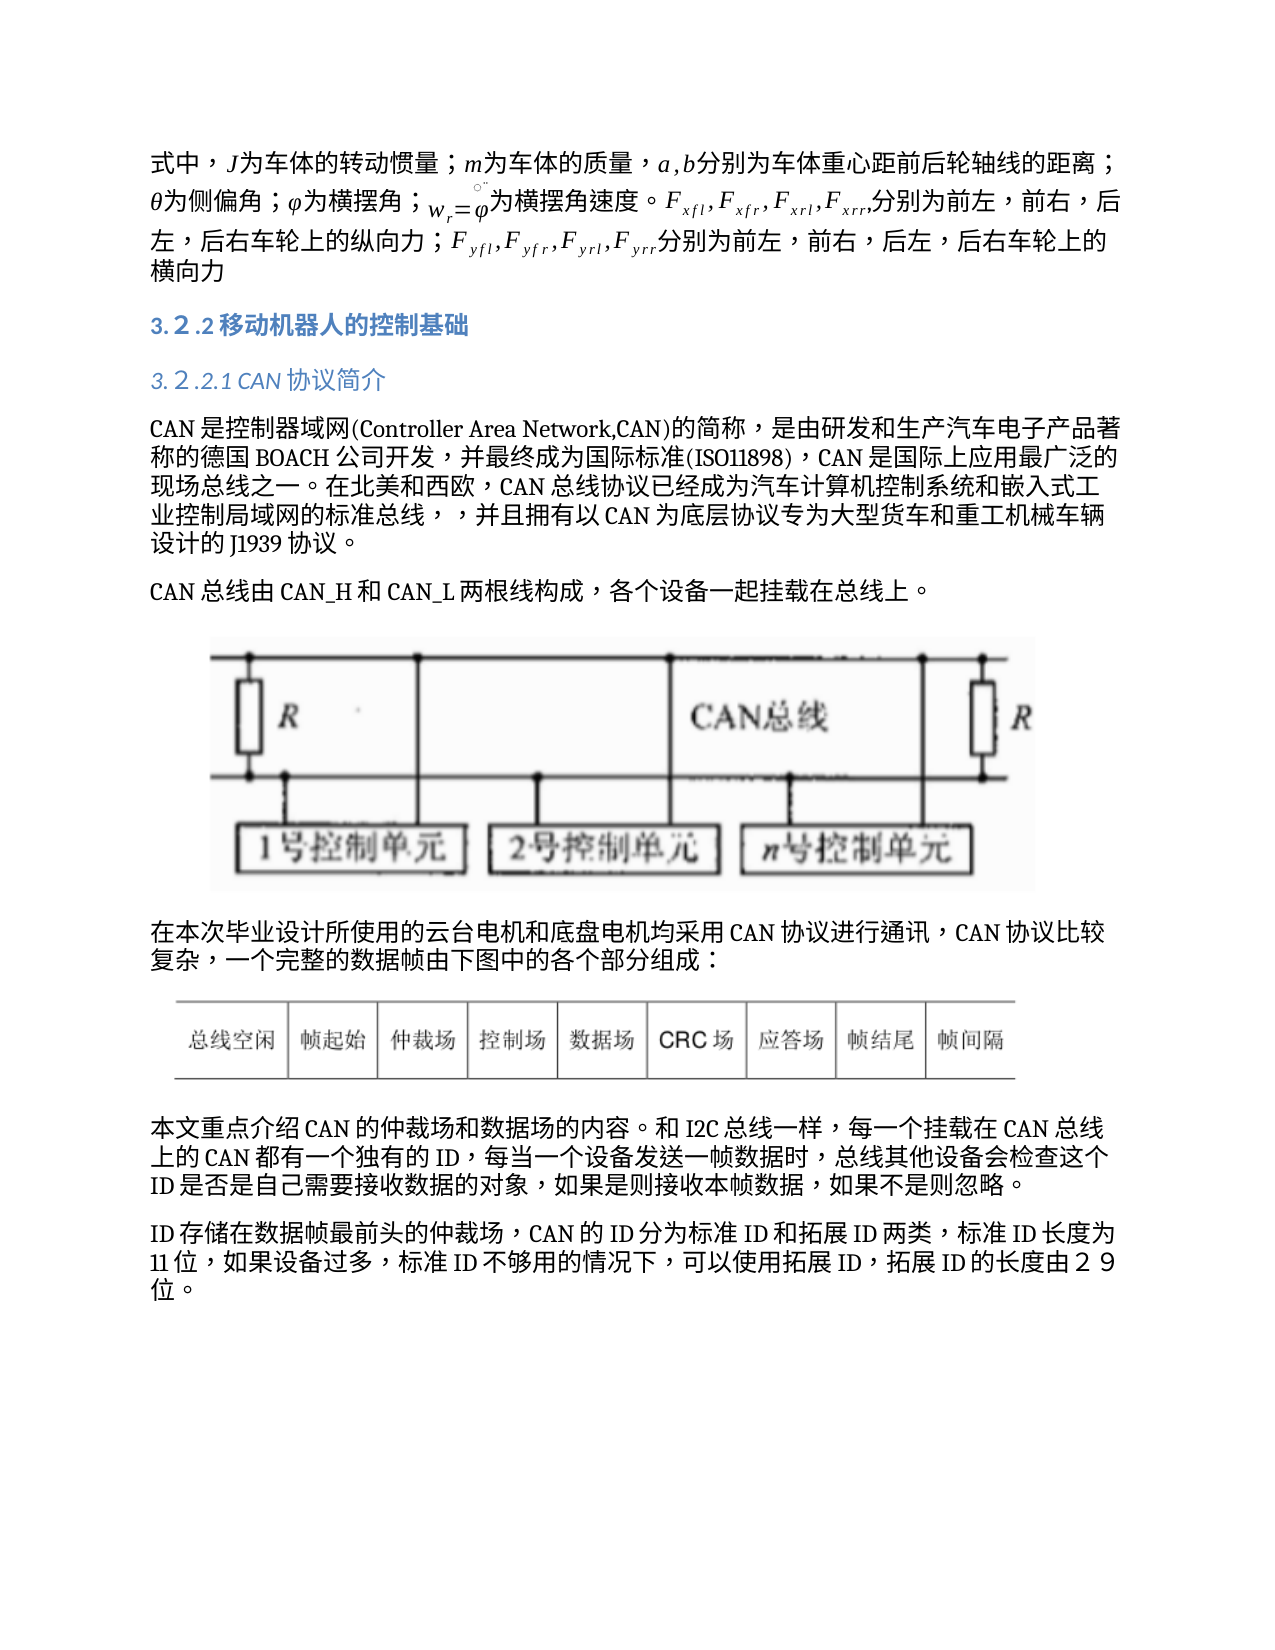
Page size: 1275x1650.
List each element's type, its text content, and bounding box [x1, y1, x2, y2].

subtitle 3.２.2 移动机器人的控制基础 [150, 308, 1125, 342]
text CAN总线由CAN_H和CAN_L两根线构成，各个设备一起挂载在总线上。 [150, 578, 1125, 607]
text 本文重点介绍CAN的仲裁场和数据场的内容。和I2C总线一样，每一个挂载在CAN总线上的CAN都有一个独有的ID，每当一个设备发送一帧数据时，总线其他设备会检查这个ID是否是自己需要接收数据的对象，如果是则接收本帧数据，如果不是则忽略。 [150, 1115, 1125, 1201]
subtitle 3.２.2.1 CAN协议简介 [150, 362, 1125, 397]
text 在本次毕业设计所使用的云台电机和底盘电机均采用CAN协议进行通讯，CAN协议比较复杂，一个完整的数据帧由下图中的各个部分组成： [150, 918, 1125, 976]
text ID存储在数据帧最前头的仲裁场，CAN的ID分为标准ID和拓展ID两类，标准ID长度为11位，如果设备过多，标准ID不够用的情况下，可以使用拓展ID，拓展ID的长度由２９位。 [150, 1220, 1125, 1306]
picture [168, 625, 1044, 898]
text CAN是控制器域网(Controller Area Network,CAN)的简称，是由研发和生产汽车电子产品著称的德国BOACH公司开发，并最终成为国际标准(ISO11898)，CAN是国际上应用最广泛的现场总线之一。在北美和西欧，CAN总线协议已经成为汽车计算机控制系统和嵌入式工业控制局域网的标准总线，，并且拥有以CAN为底层协议专为大型货车和重工机械车辆设计的J1939协议。 [150, 415, 1125, 559]
picture [168, 994, 1044, 1094]
text 式中，为车体的转动惯量；为车体的质量，分别为车体重心距前后轮轴线的距离；为侧偏角；为横摆角；为横摆角速度。,分别为前左，前右，后左，后右车轮上的纵向力；分别为前左，前右，后左，后右车轮上的横向力 [150, 150, 1125, 287]
